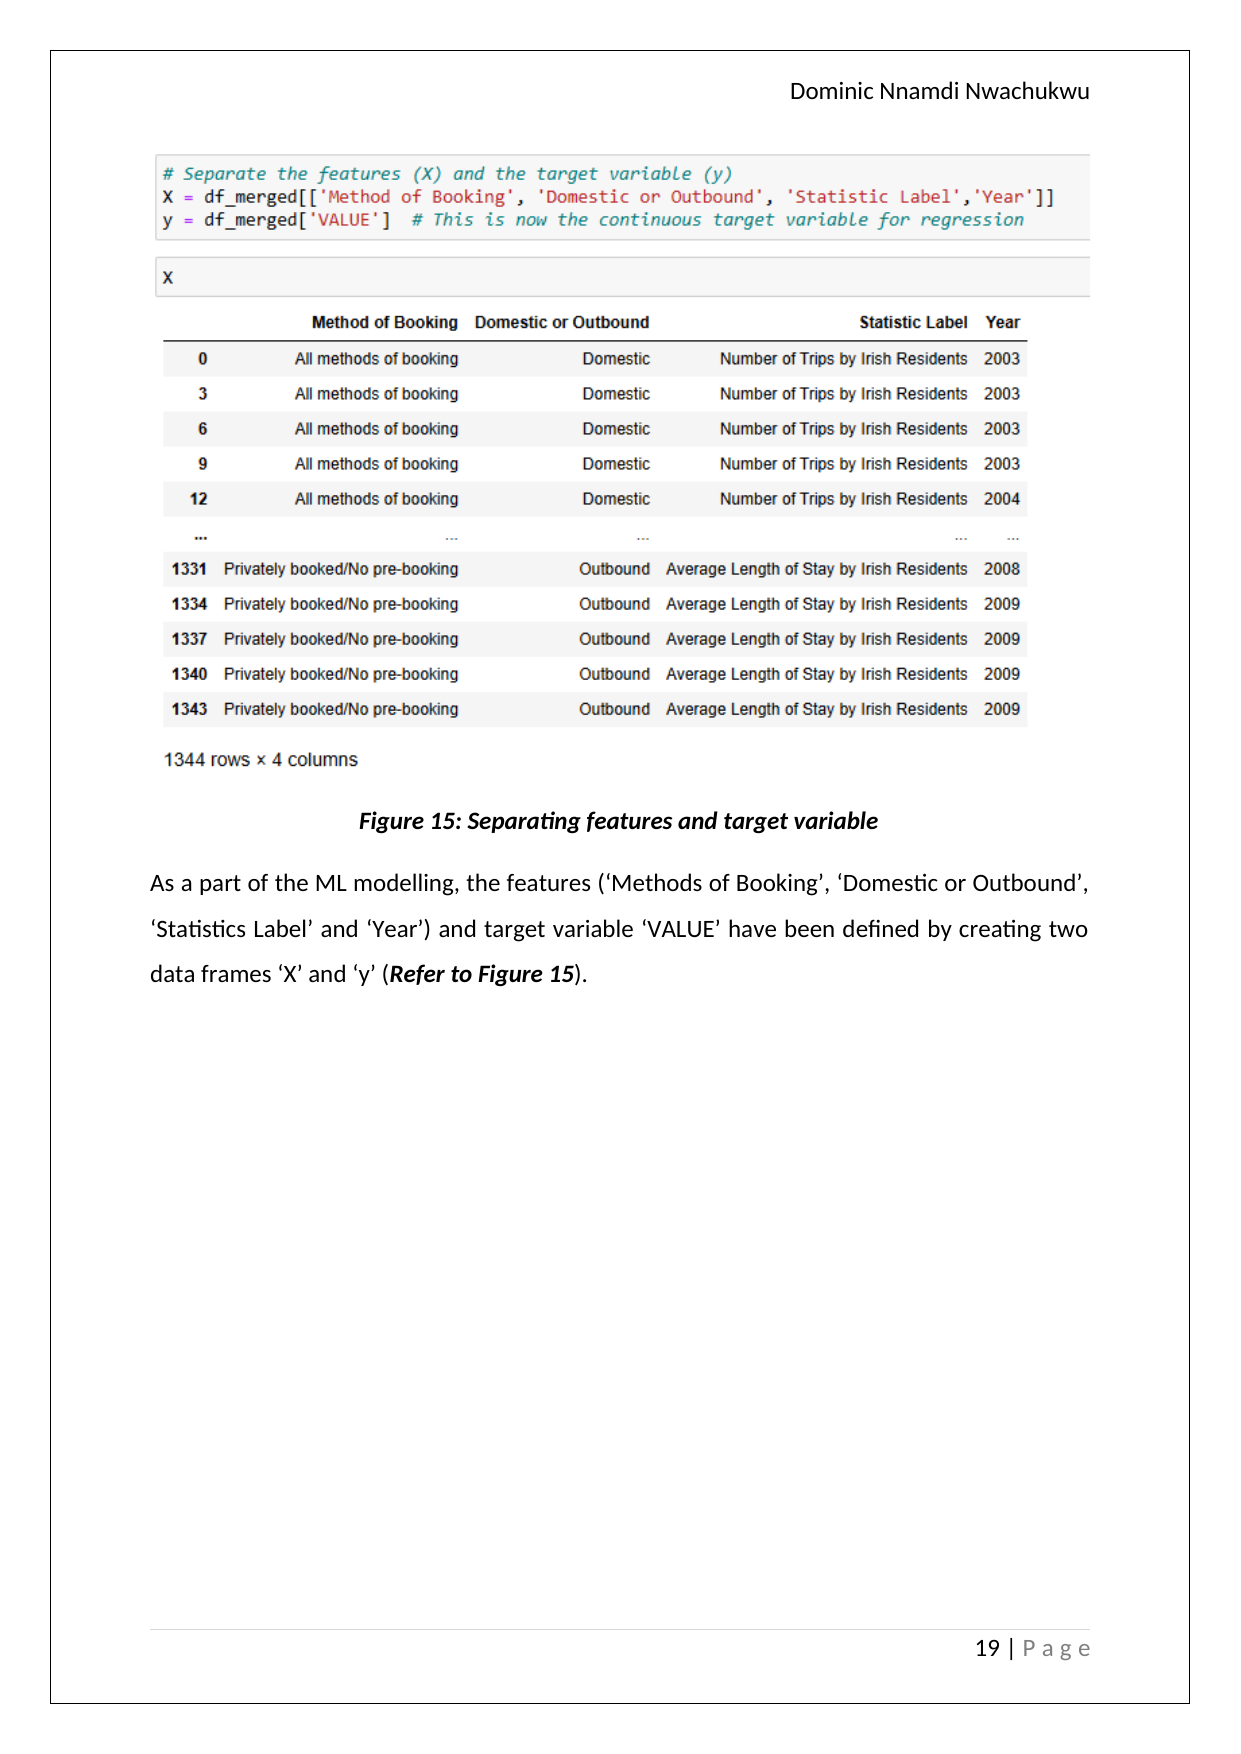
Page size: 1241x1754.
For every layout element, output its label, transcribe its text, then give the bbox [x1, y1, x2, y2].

text As a part of the ML modelling, the features (‘Methods of Booking’, ‘Domestic or Outbound’, ‘Statistics Label’ and ‘Year’) and target variable ‘VALUE’ have been defined by creating two data frames ‘X’ and ‘y’ (Refer to Figure 15). [150, 867, 1090, 989]
picture [150, 150, 1091, 773]
text Figure 15: Separating features and target variable [150, 805, 1090, 835]
